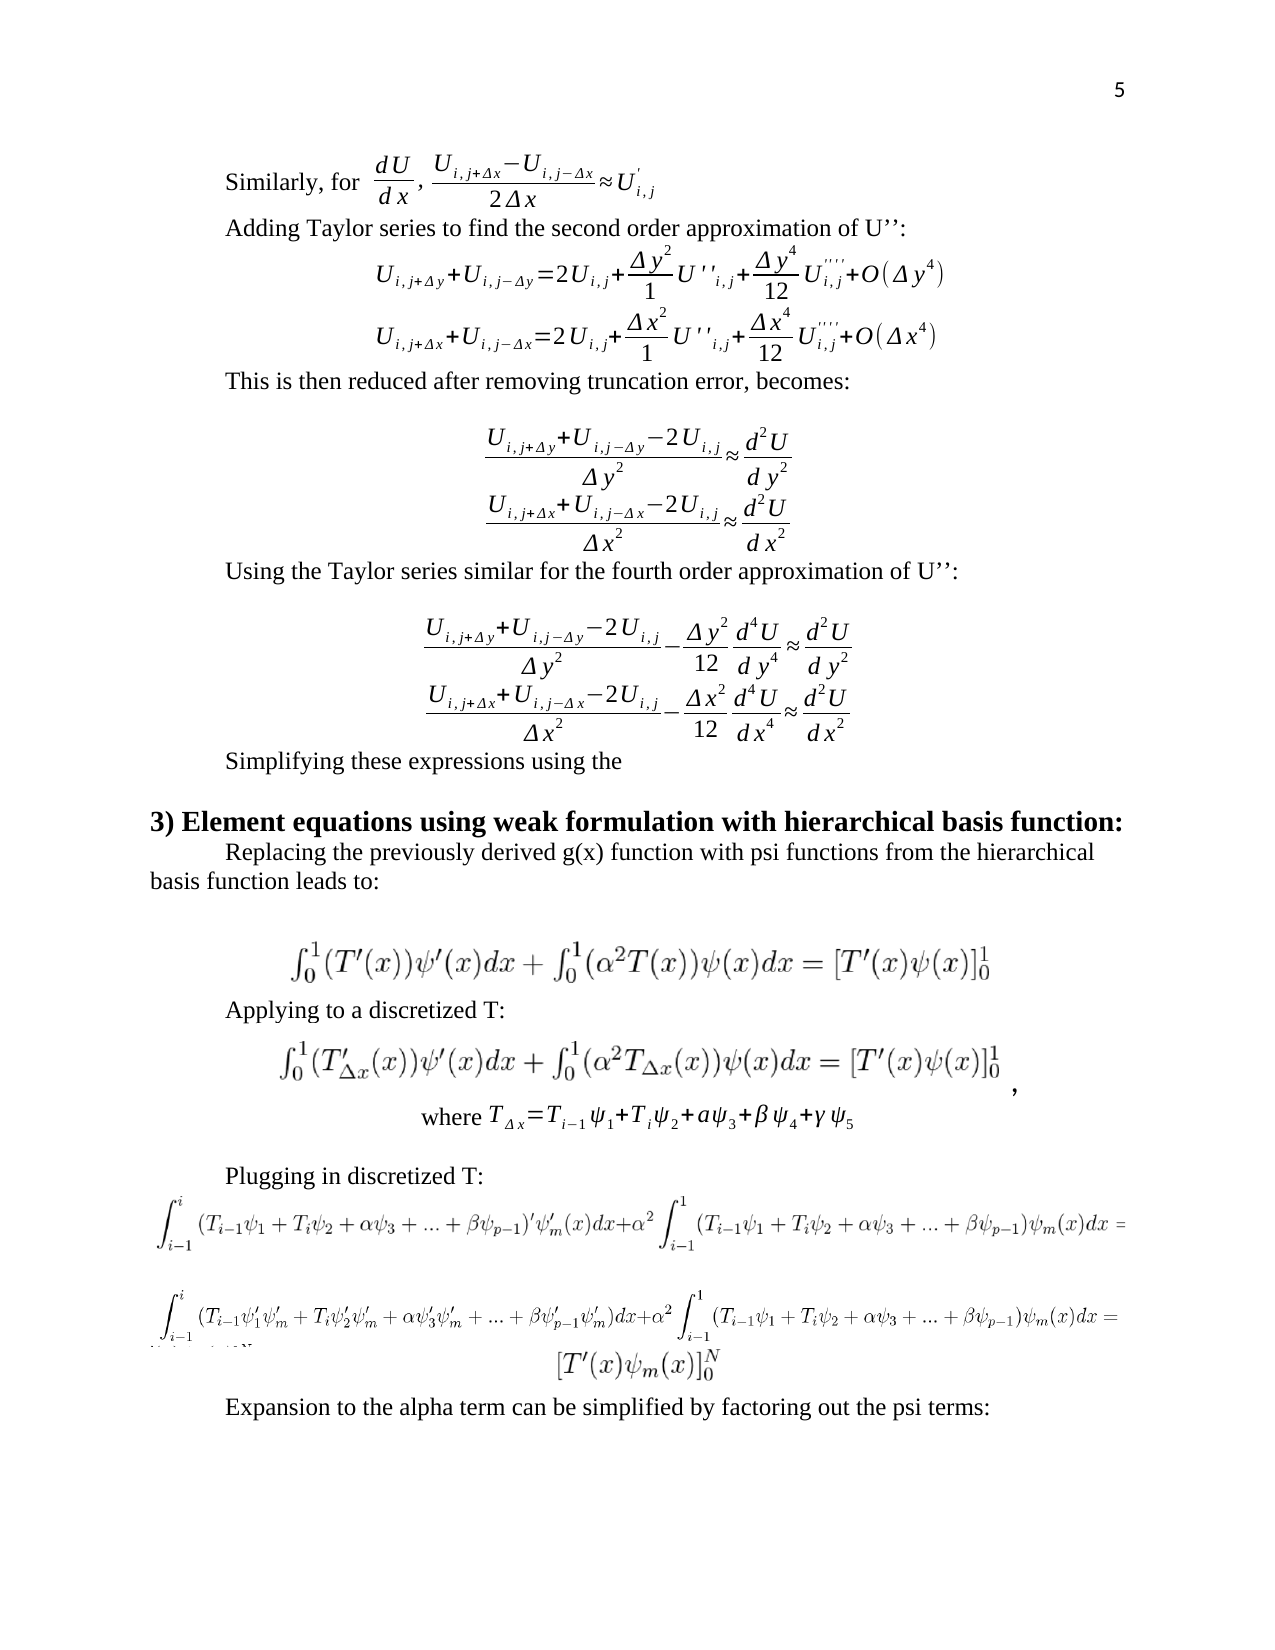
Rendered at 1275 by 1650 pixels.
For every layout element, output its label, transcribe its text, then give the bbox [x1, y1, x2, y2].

text where [150, 1101, 1125, 1132]
picture [150, 1190, 1125, 1253]
text Similarly, for [150, 150, 1125, 213]
picture [150, 1281, 1125, 1393]
text Expansion to the alpha term can be simplified by factoring out the psi terms: [150, 1392, 1125, 1421]
text 3) Element equations using weak formulation with hierarchical basis function: [150, 804, 1125, 837]
text This is then reduced after removing truncation error, becomes: [150, 366, 1125, 395]
picture [272, 923, 1003, 995]
text Replacing the previously derived g(x) function with psi functions from the hierarchical basis function leads to: [150, 837, 1125, 895]
picture [256, 1023, 1011, 1093]
text Plugging in discretized T: [150, 1161, 1125, 1190]
text Adding Taylor series to find the second order approximation of U’’: [150, 213, 1125, 241]
text Applying to a discretized T: [150, 995, 1125, 1024]
text Using the Taylor series similar for the fourth order approximation of U’’: [150, 556, 1125, 585]
text Simplifying these expressions using the [150, 746, 1125, 775]
